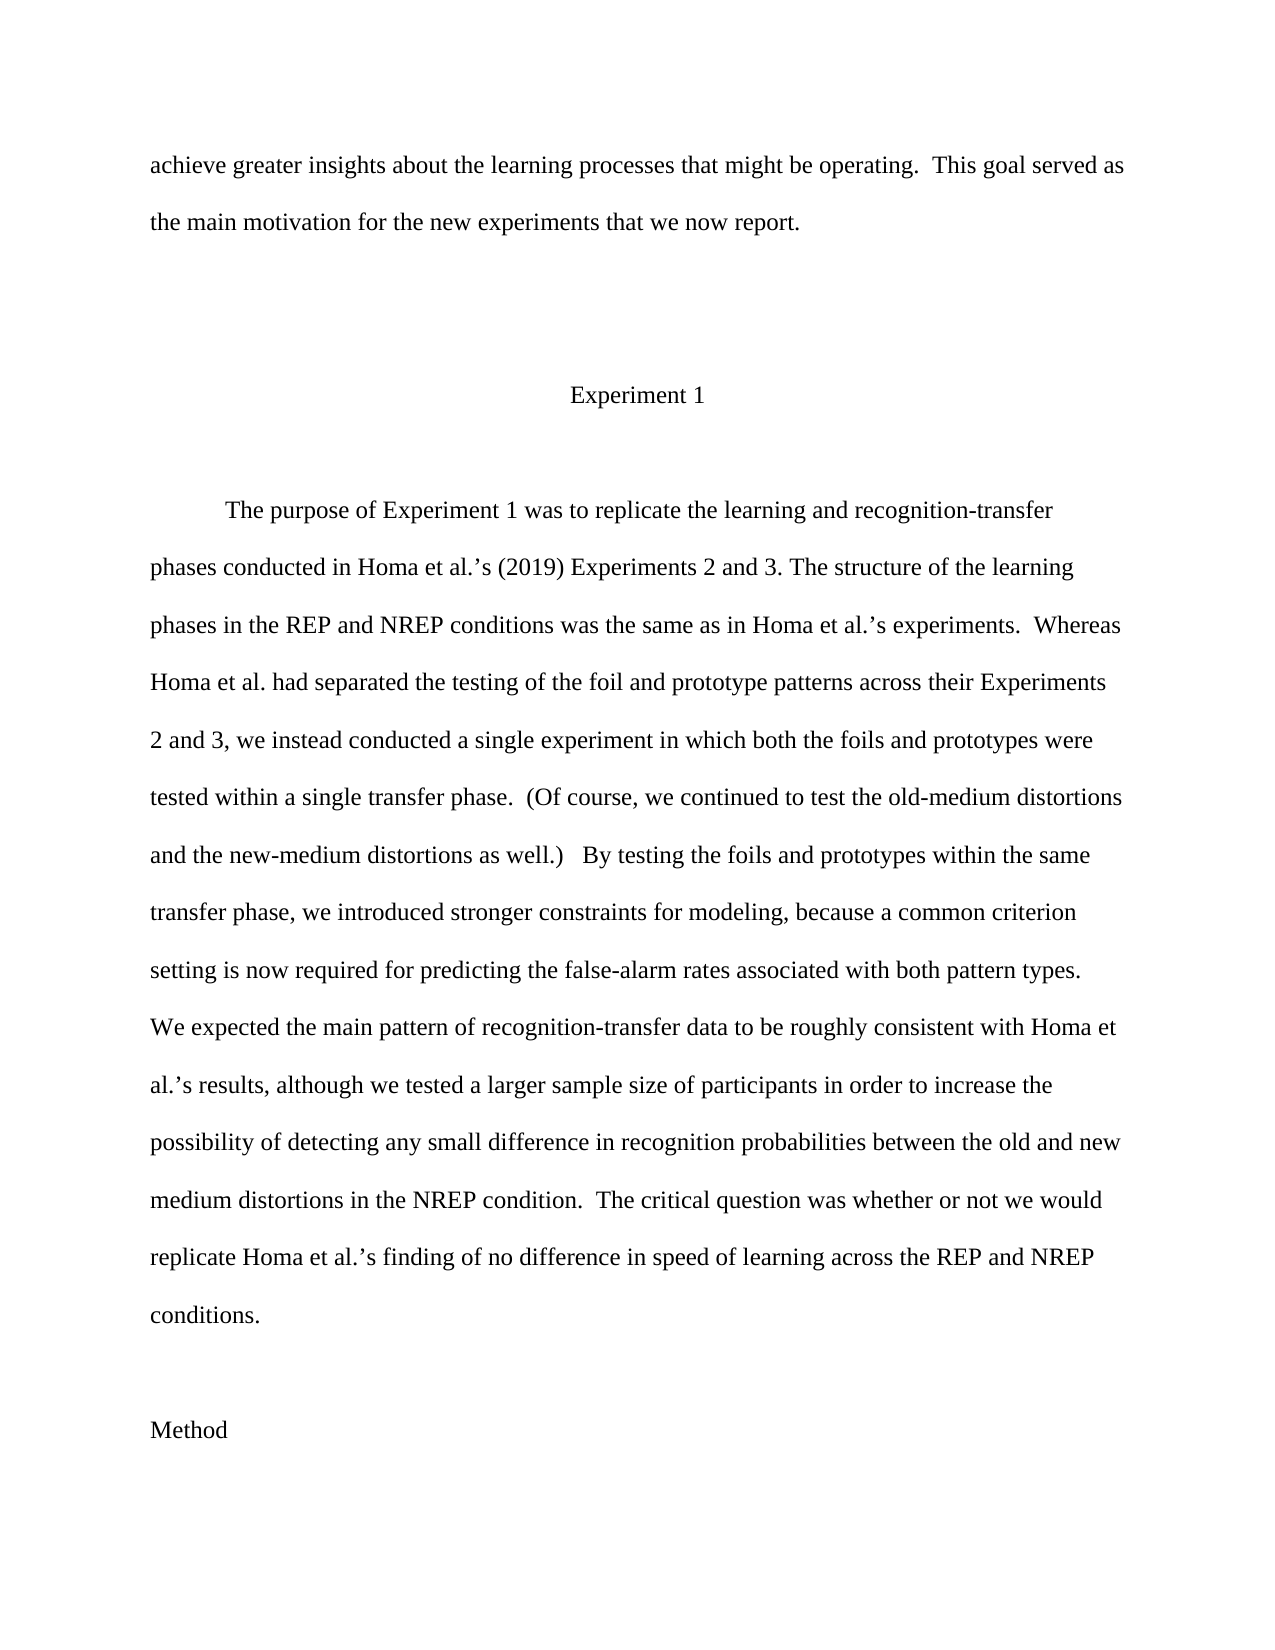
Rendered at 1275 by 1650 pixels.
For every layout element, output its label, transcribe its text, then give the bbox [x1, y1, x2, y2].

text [150, 150, 1125, 236]
text We expected the main pattern of recognition-transfer data to be roughly consistent with Homa et al.’s results, although we tested a larger sample size of participants in order to increase the possibility of detecting any small difference in recognition probabilities between the old and new medium distortions in the NREP condition. The critical question was whether or not we would replicate Homa et al.’s finding of no difference in speed of learning across the REP and NREP conditions. [150, 1012, 1125, 1329]
text Method [150, 1415, 1125, 1444]
text Experiment 1 [150, 380, 1125, 409]
text The purpose of Experiment 1 was to replicate the learning and recognition-transfer phases conducted in Homa et al.’s (2019) Experiments 2 and 3. The structure of the learning phases in the REP and NREP conditions was the same as in Homa et al.’s experiments. Whereas Homa et al. had separated the testing of the foil and prototype patterns across their Experiments 2 and 3, we instead conducted a single experiment in which both the foils and prototypes were tested within a single transfer phase. (Of course, we continued to test the old-medium distortions and the new-medium distortions as well.) By testing the foils and prototypes within the same transfer phase, we introduced stronger constraints for modeling, because a common criterion setting is now required for predicting the false-alarm rates associated with both pattern types. [150, 495, 1125, 984]
